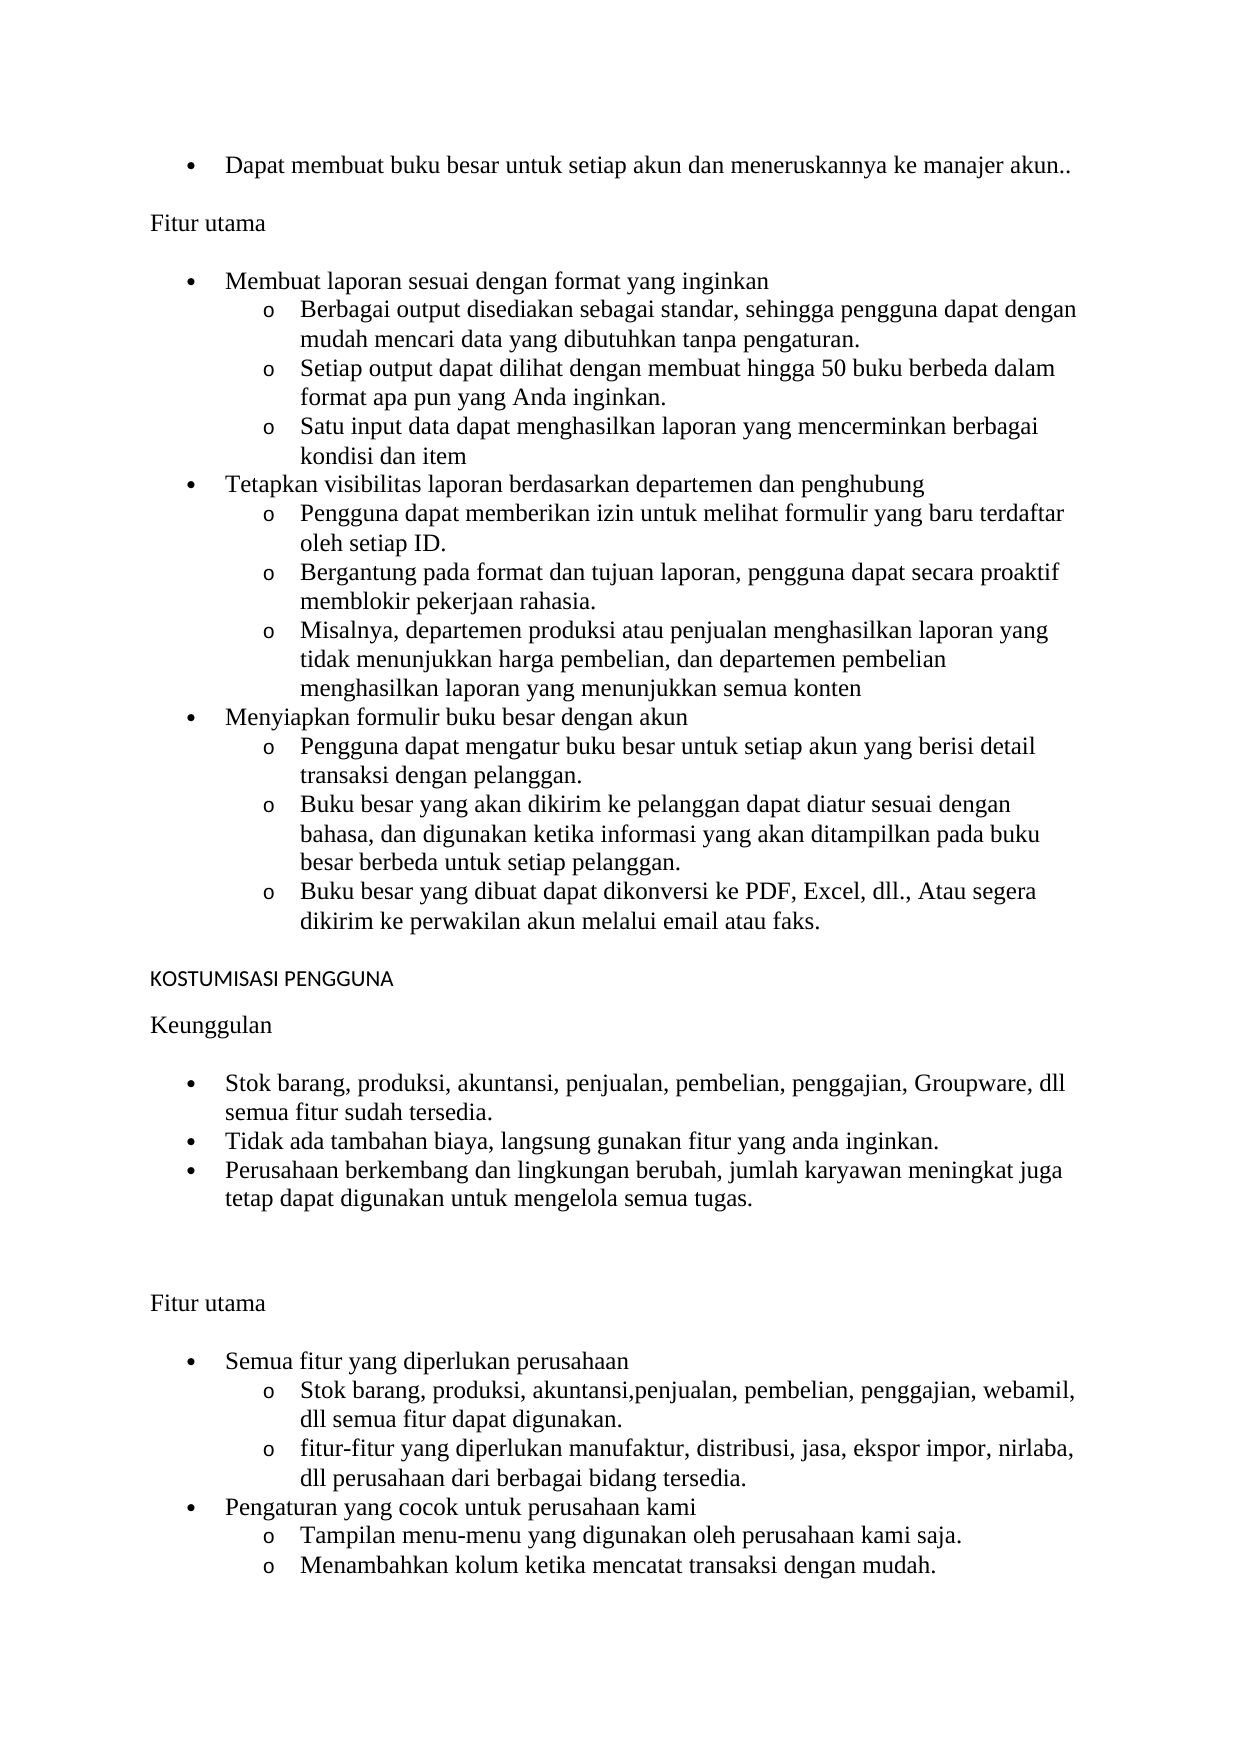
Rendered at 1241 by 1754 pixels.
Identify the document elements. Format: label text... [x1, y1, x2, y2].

list Tidak ada tambahan biaya, langsung gunakan fitur yang anda inginkan. [187, 1126, 1090, 1155]
text KOSTUMISASI PENGGUNA [150, 964, 1090, 992]
text Keunggulan [150, 1011, 1090, 1039]
list Perusahaan berkembang dan lingkungan berubah, jumlah karyawan meningkat juga tetap dapat digunakan untuk mengelola semua tugas. [187, 1155, 1090, 1212]
list Bergantung pada format dan tujuan laporan, pengguna dapat secara proaktif memblokir pekerjaan rahasia. [262, 557, 1090, 615]
list fitur-fitur yang diperlukan manufaktur, distribusi, jasa, ekspor impor, nirlaba, dll perusahaan dari berbagai bidang tersedia. [262, 1433, 1090, 1492]
text Fitur utama [150, 208, 1090, 237]
list Setiap output dapat dilihat dengan membuat hingga 50 buku berbeda dalam format apa pun yang Anda inginkan. [262, 353, 1090, 411]
list Dapat membuat buku besar untuk setiap akun dan meneruskannya ke manajer akun.. [187, 150, 1090, 179]
list Buku besar yang akan dikirim ke pelanggan dapat diatur sesuai dengan bahasa, dan digunakan ketika informasi yang akan ditampilkan pada buku besar berbeda untuk setiap pelanggan. [262, 789, 1090, 876]
list Tetapkan visibilitas laporan berdasarkan departemen dan penghubung [187, 469, 1090, 498]
list Pengguna dapat memberikan izin untuk melihat formulir yang baru terdaftar oleh setiap ID. [262, 498, 1090, 557]
list Stok barang, produksi, akuntansi,penjualan, pembelian, penggajian, webamil, dll semua fitur dapat digunakan. [262, 1375, 1090, 1433]
list Satu input data dapat menghasilkan laporan yang mencerminkan berbagai kondisi dan item [262, 411, 1090, 469]
text Fitur utama [150, 1288, 1090, 1317]
list Menambahkan kolum ketika mencatat transaksi dengan mudah. [262, 1550, 1090, 1579]
list Tampilan menu-menu yang digunakan oleh perusahaan kami saja. [262, 1520, 1090, 1550]
list Pengaturan yang cocok untuk perusahaan kami [187, 1492, 1090, 1520]
list Semua fitur yang diperlukan perusahaan [187, 1346, 1090, 1375]
list Misalnya, departemen produksi atau penjualan menghasilkan laporan yang tidak menunjukkan harga pembelian, dan departemen pembelian menghasilkan laporan yang menunjukkan semua konten [262, 615, 1090, 702]
list Pengguna dapat mengatur buku besar untuk setiap akun yang berisi detail transaksi dengan pelanggan. [262, 731, 1090, 789]
list Membuat laporan sesuai dengan format yang inginkan [187, 266, 1090, 294]
list Stok barang, produksi, akuntansi, penjualan, pembelian, penggajian, Groupware, dll semua fitur sudah tersedia. [187, 1068, 1090, 1126]
list Berbagai output disediakan sebagai standar, sehingga pengguna dapat dengan mudah mencari data yang dibutuhkan tanpa pengaturan. [262, 294, 1090, 353]
list Menyiapkan formulir buku besar dengan akun [187, 702, 1090, 731]
list Buku besar yang dibuat dapat dikonversi ke PDF, Excel, dll., Atau segera dikirim ke perwakilan akun melalui email atau faks. [262, 876, 1090, 934]
